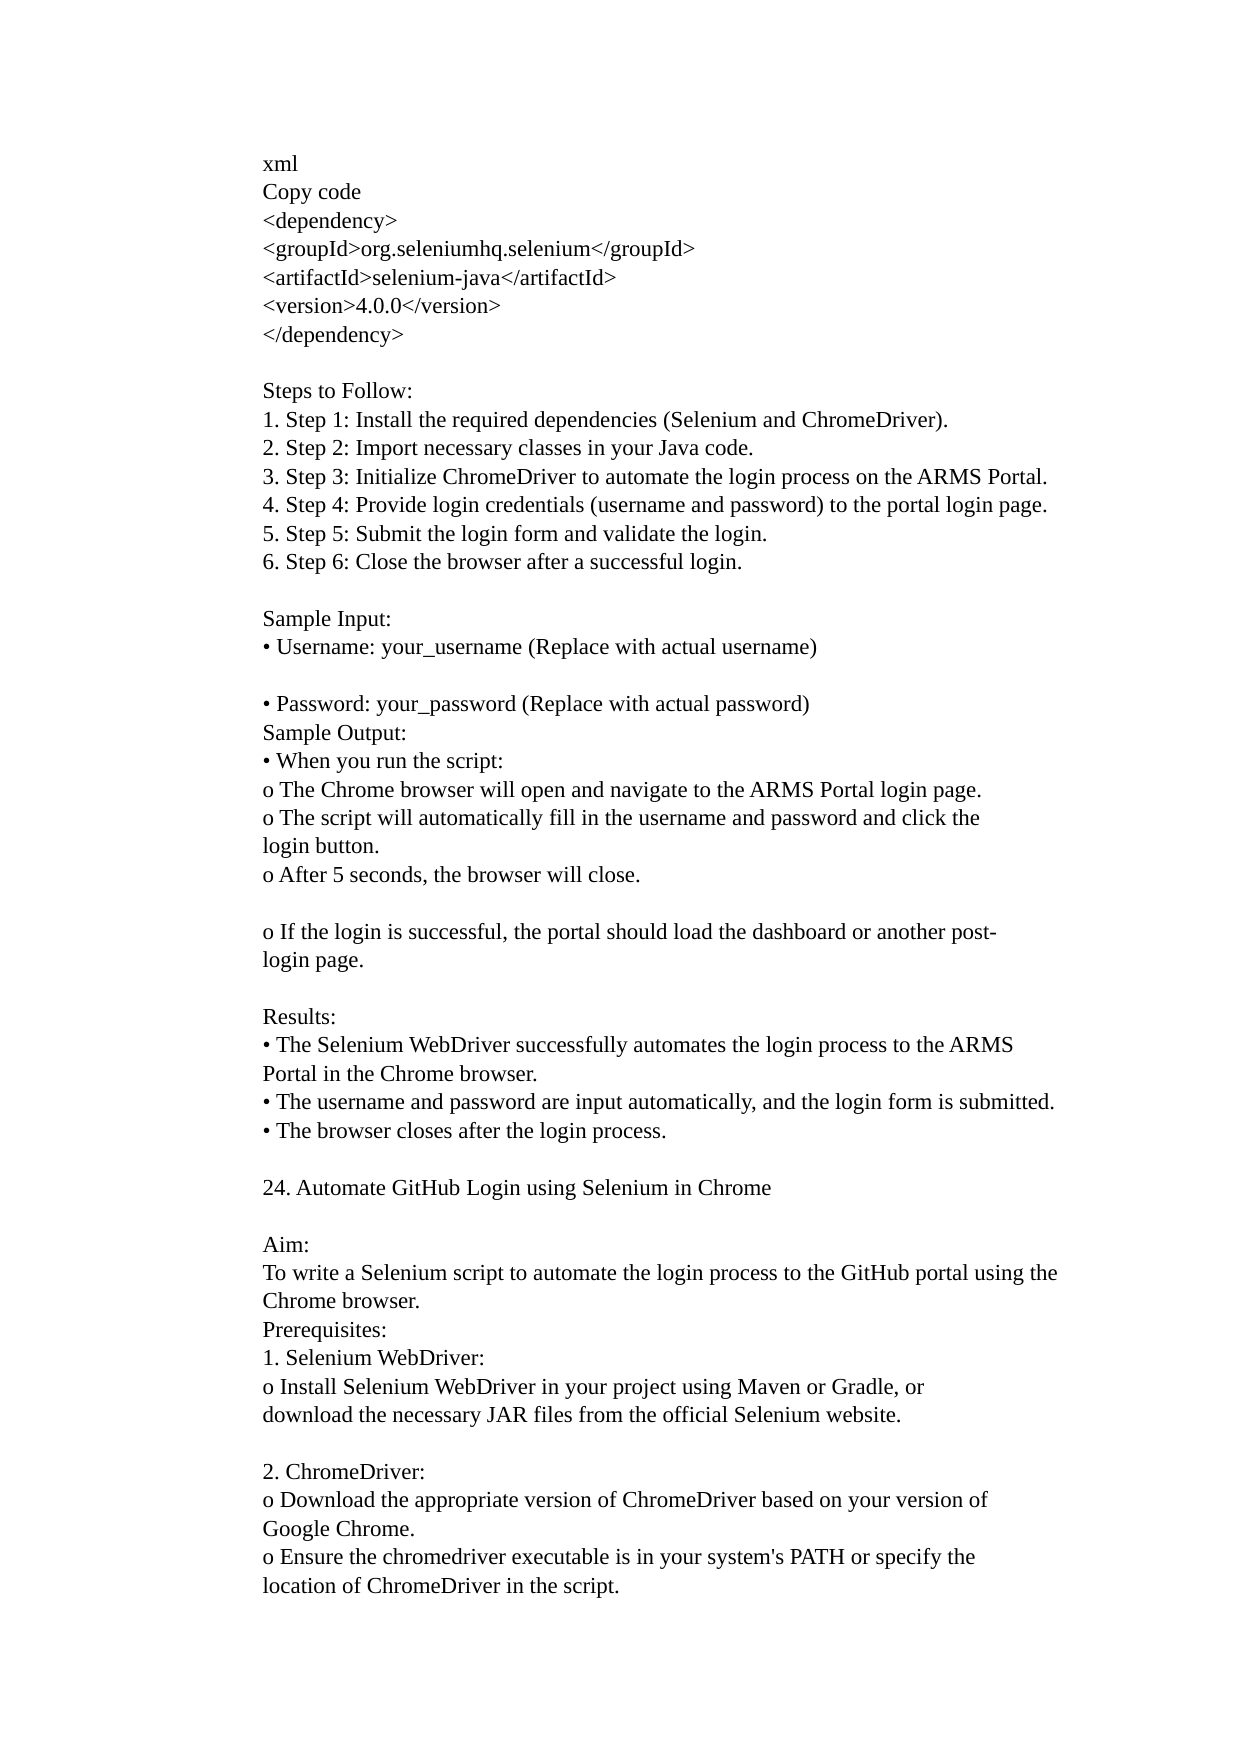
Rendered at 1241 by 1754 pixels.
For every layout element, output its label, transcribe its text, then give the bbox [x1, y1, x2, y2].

list login page. [262, 946, 1090, 973]
list 24. Automate GitHub Login using Selenium in Chrome [262, 1174, 1090, 1200]
list Google Chrome. [262, 1515, 1090, 1541]
list o Download the appropriate version of ChromeDriver based on your version of [262, 1487, 1090, 1513]
list Prerequisites: [262, 1316, 1090, 1342]
list 4. Step 4: Provide login credentials (username and password) to the portal login page. [262, 491, 1090, 518]
list • Username: your_username (Replace with actual username) [262, 633, 1090, 660]
list o If the login is successful, the portal should load the dashboard or another post- [262, 918, 1090, 944]
list xml [262, 150, 1090, 176]
list • Password: your_password (Replace with actual password) [262, 690, 1090, 717]
list 1. Selenium WebDriver: [262, 1344, 1090, 1371]
list 2. ChromeDriver: [262, 1458, 1090, 1484]
list • The username and password are input automatically, and the login form is submitted. [262, 1088, 1090, 1115]
list </dependency> [262, 321, 1090, 347]
list 3. Step 3: Initialize ChromeDriver to automate the login process on the ARMS Portal. [262, 463, 1090, 489]
list Portal in the Chrome browser. [262, 1060, 1090, 1086]
list Steps to Follow: [262, 377, 1090, 404]
list 6. Step 6: Close the browser after a successful login. [262, 548, 1090, 574]
list o Ensure the chromedriver executable is in your system's PATH or specify the [262, 1543, 1090, 1570]
list Sample Output: [262, 719, 1090, 745]
list To write a Selenium script to automate the login process to the GitHub portal using the [262, 1259, 1090, 1285]
list Copy code [262, 178, 1090, 205]
list • When you run the script: [262, 747, 1090, 773]
list o The Chrome browser will open and navigate to the ARMS Portal login page. [262, 776, 1090, 802]
list • The Selenium WebDriver successfully automates the login process to the ARMS [262, 1032, 1090, 1058]
list o After 5 seconds, the browser will close. [262, 861, 1090, 887]
list <dependency> [262, 207, 1090, 233]
list login button. [262, 832, 1090, 859]
list Aim: [262, 1231, 1090, 1257]
list o Install Selenium WebDriver in your project using Maven or Gradle, or [262, 1373, 1090, 1399]
list location of ChromeDriver in the script. [262, 1572, 1090, 1598]
list o The script will automatically fill in the username and password and click the [262, 804, 1090, 830]
list Chrome browser. [262, 1287, 1090, 1314]
list Sample Input: [262, 605, 1090, 631]
list 5. Step 5: Submit the login form and validate the login. [262, 520, 1090, 546]
list download the necessary JAR files from the official Selenium website. [262, 1401, 1090, 1428]
list <groupId>org.seleniumhq.selenium</groupId> [262, 235, 1090, 262]
list <version>4.0.0</version> [262, 292, 1090, 318]
list 1. Step 1: Install the required dependencies (Selenium and ChromeDriver). [262, 406, 1090, 432]
list <artifactId>selenium-java</artifactId> [262, 264, 1090, 290]
list Results: [262, 1003, 1090, 1029]
list 2. Step 2: Import necessary classes in your Java code. [262, 434, 1090, 461]
list • The browser closes after the login process. [262, 1117, 1090, 1143]
